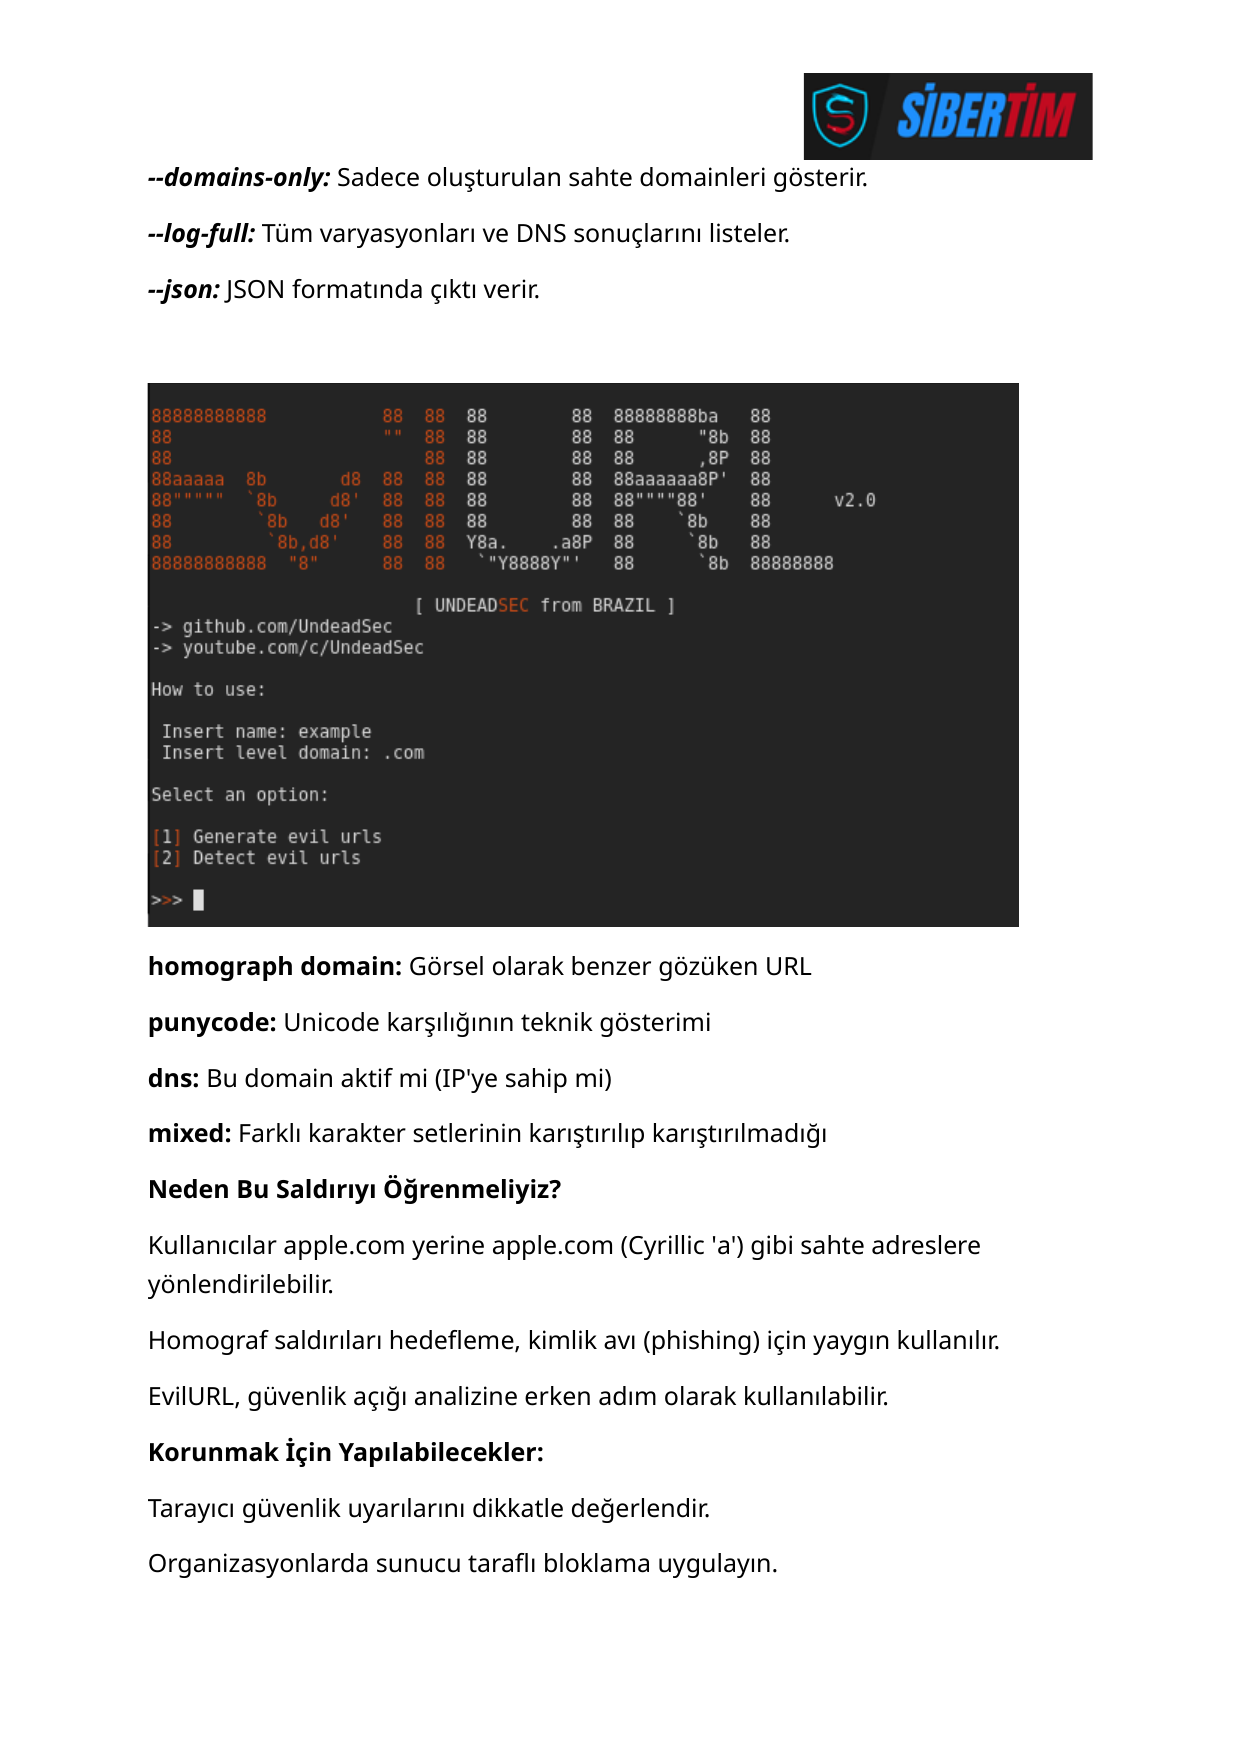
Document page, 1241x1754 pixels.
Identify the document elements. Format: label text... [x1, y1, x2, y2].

text Kullanıcılar apple.com yerine аpple.com (Cyrillic 'а') gibi sahte adreslere yönlendirilebilir. [148, 1228, 1093, 1301]
text Homograf saldırıları hedefleme, kimlik avı (phishing) için yaygın kullanılır. [148, 1323, 1093, 1357]
text punycode: Unicode karşılığının teknik gösterimi [148, 1004, 1093, 1038]
text dns: Bu domain aktif mi (IP'ye sahip mi) [148, 1060, 1093, 1094]
text Korunmak İçin Yapılabilecekler: [148, 1434, 1093, 1468]
text Neden Bu Saldırıyı Öğrenmeliyiz? [148, 1172, 1093, 1206]
text mixed: Farklı karakter setlerinin karıştırılıp karıştırılmadığı [148, 1116, 1093, 1150]
text --log-full: Tüm varyasyonları ve DNS sonuçlarını listeler. [148, 216, 1093, 249]
text Tarayıcı güvenlik uyarılarını dikkatle değerlendir. [148, 1490, 1093, 1524]
picture [803, 73, 1093, 160]
text --json: JSON formatında çıktı verir. [148, 271, 1093, 305]
text Organizasyonlarda sunucu taraflı bloklama uygulayın. [148, 1546, 1093, 1580]
text EvilURL, güvenlik açığı analizine erken adım olarak kullanılabilir. [148, 1378, 1093, 1413]
text --domains-only: Sadece oluşturulan sahte domainleri gösterir. [148, 160, 1093, 194]
picture [147, 383, 1019, 927]
text homograph domain: Görsel olarak benzer gözüken URL [148, 948, 1093, 983]
